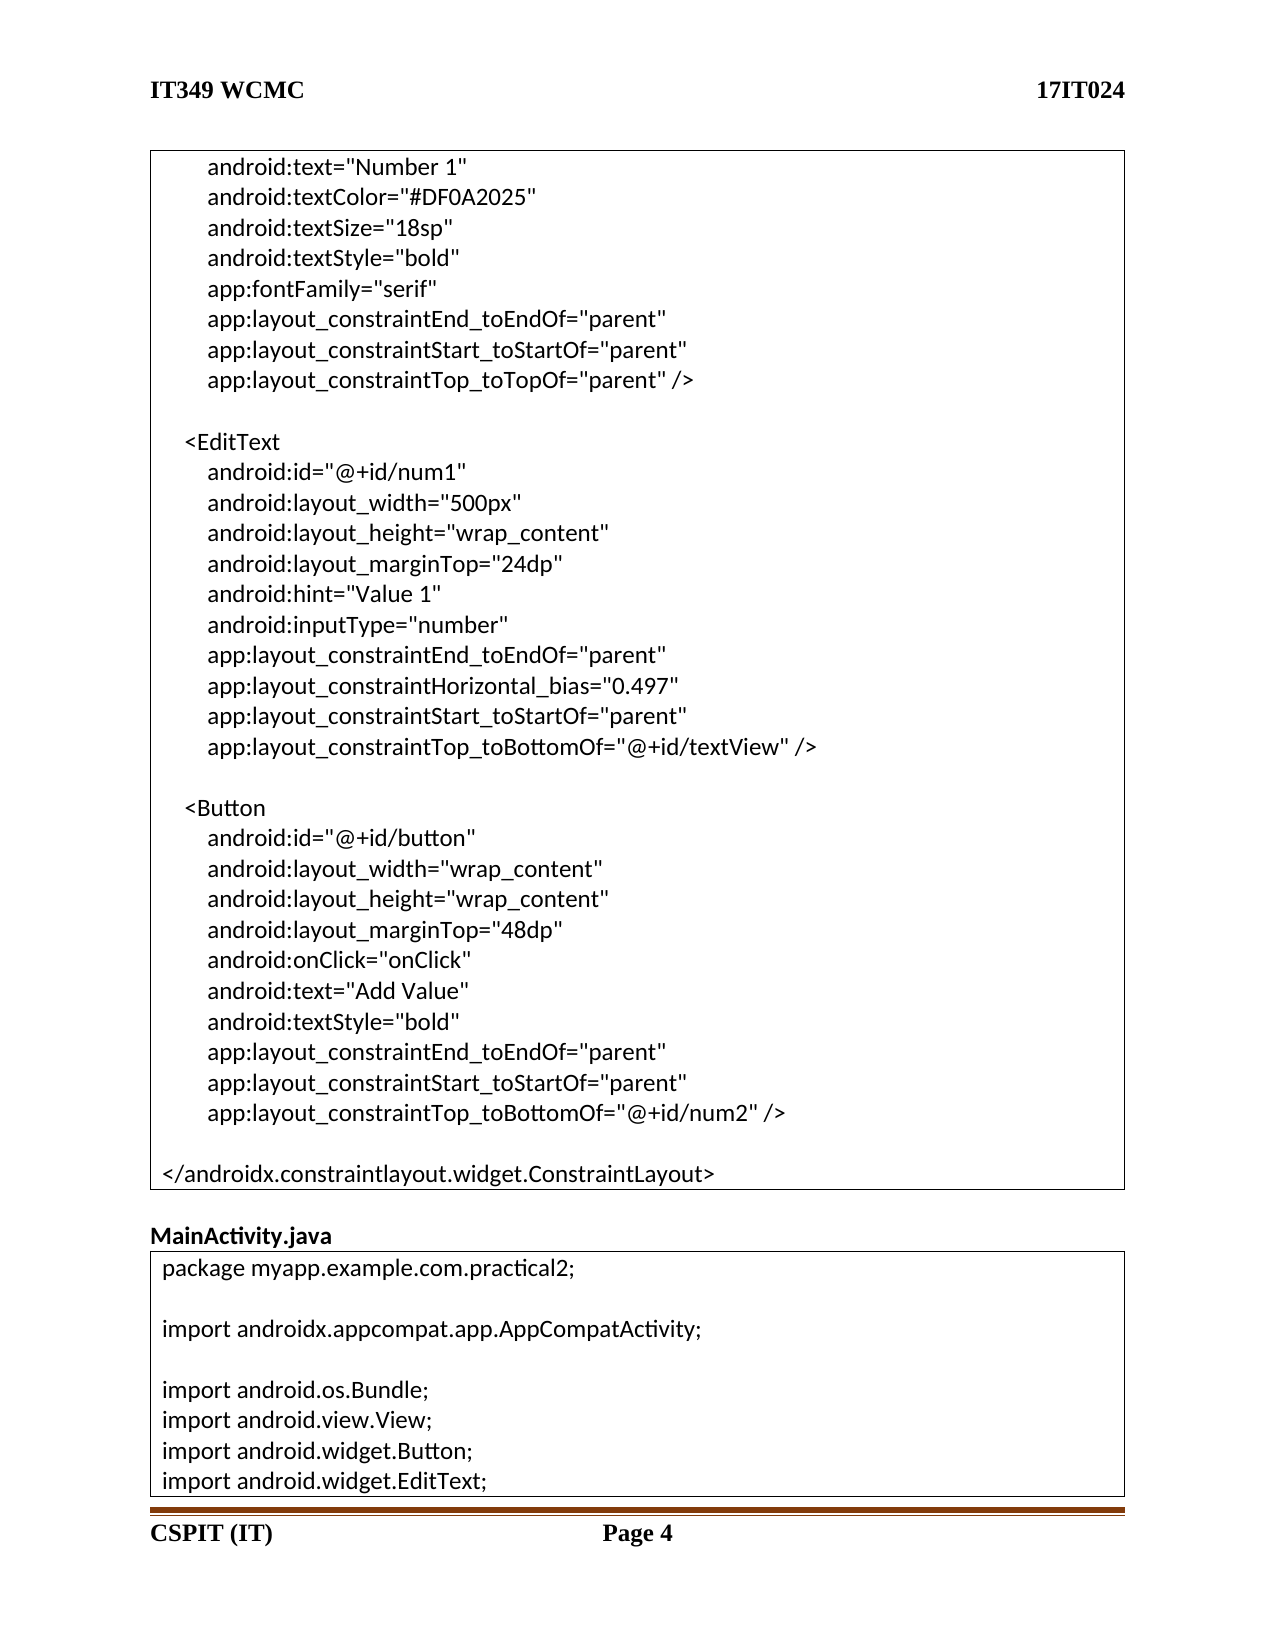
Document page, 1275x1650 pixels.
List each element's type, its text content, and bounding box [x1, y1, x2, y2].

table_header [151, 151, 1124, 1189]
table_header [151, 1252, 1124, 1496]
text MainActivity.java [150, 1220, 1125, 1251]
